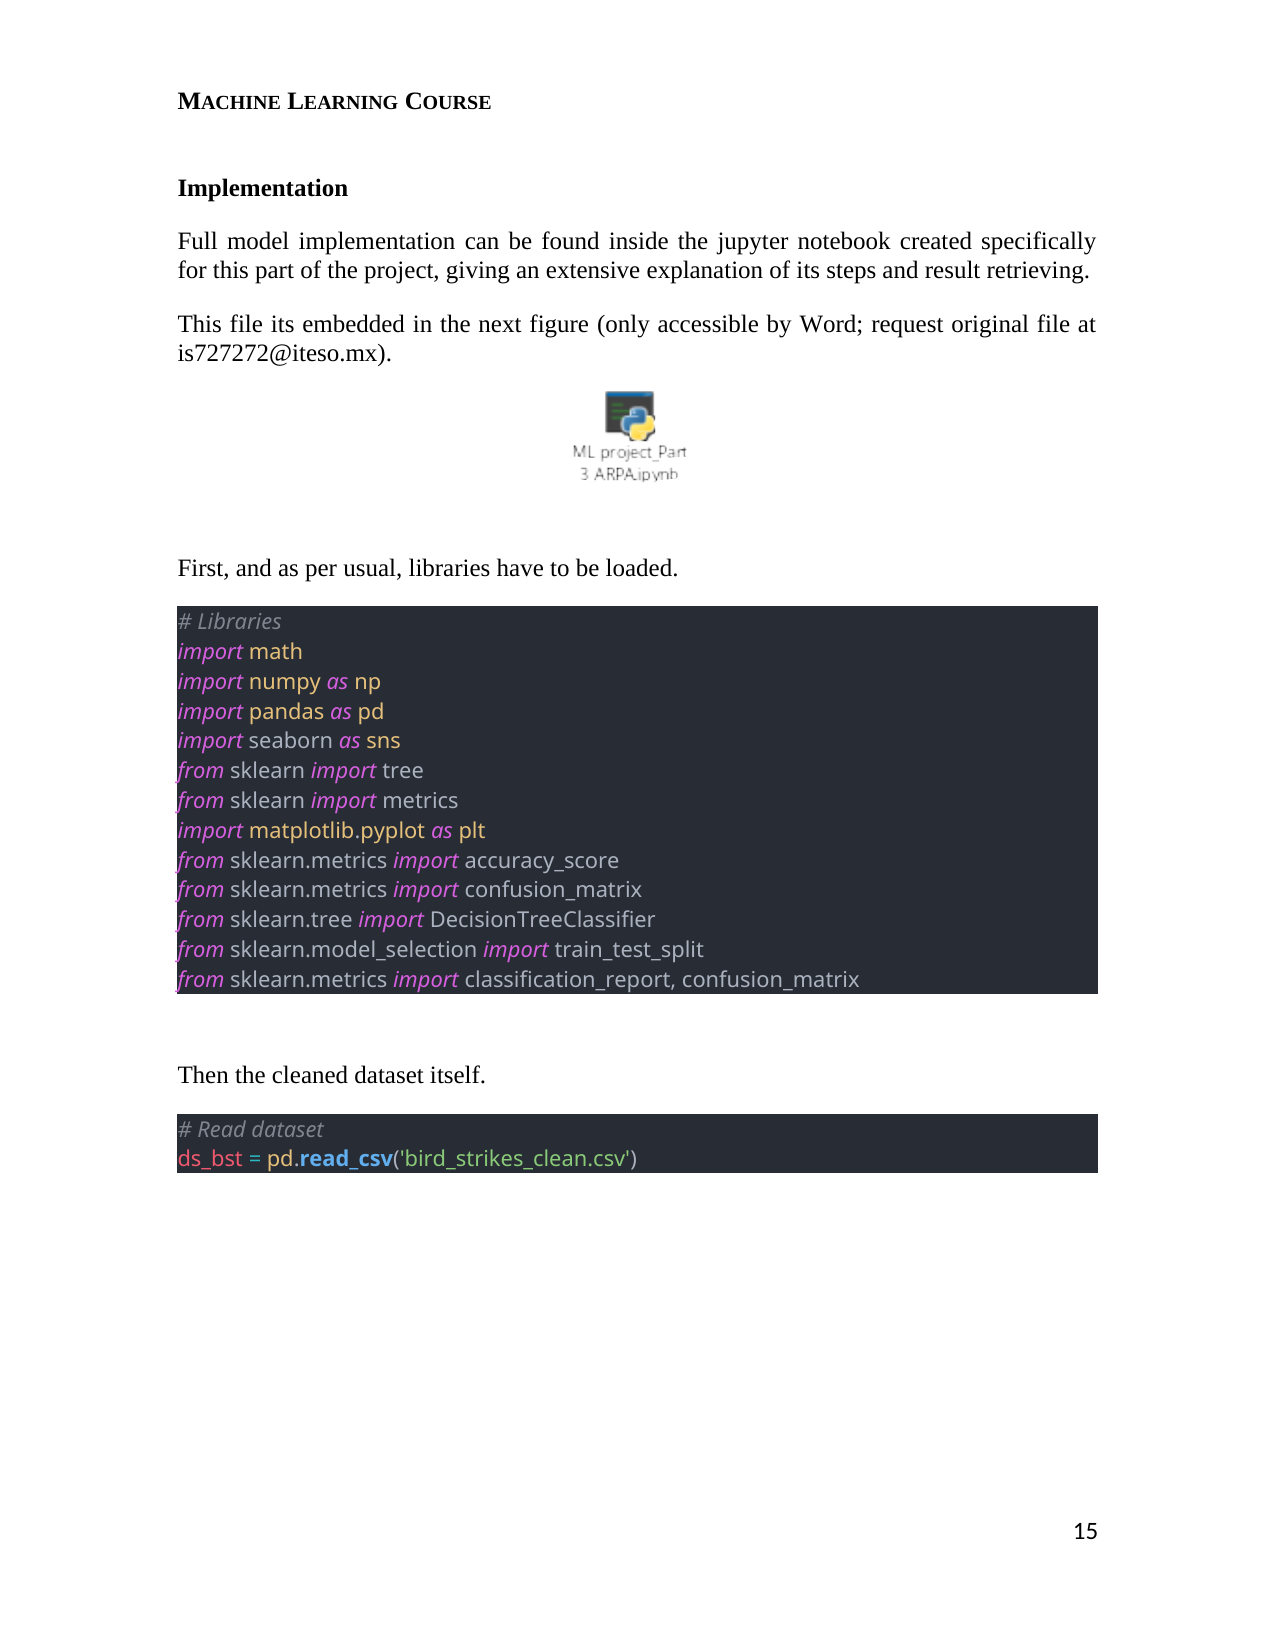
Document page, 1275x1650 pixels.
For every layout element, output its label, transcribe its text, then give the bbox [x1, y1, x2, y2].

text # Read dataset [177, 1114, 1098, 1143]
text from sklearn.metrics import confusion_matrix [177, 874, 1098, 904]
text from sklearn import metrics [177, 785, 1098, 815]
text Then the cleaned dataset itself. [177, 1060, 1098, 1089]
text import math [177, 636, 1098, 666]
text from sklearn import tree [177, 755, 1098, 785]
text # Libraries [177, 606, 1098, 636]
text from sklearn.model_selection import train_test_split [177, 934, 1098, 964]
subtitle Implementation [177, 173, 1098, 201]
text First, and as per usual, libraries have to be loaded. [177, 553, 1098, 581]
text from sklearn.metrics import classification_report, confusion_matrix [177, 964, 1098, 994]
text This file its embedded in the next figure (only accessible by Word; request original file at is727272@iteso.mx). [177, 309, 1098, 366]
text import numpy as np [177, 666, 1098, 696]
text import matplotlib.pyplot as plt [177, 815, 1098, 845]
text from sklearn.tree import DecisionTreeClassifier [177, 904, 1098, 934]
text Full model implementation can be found inside the jupyter notebook created specifically for this part of the project, giving an extensive explanation of its steps and result retrieving. [177, 226, 1098, 284]
text ds_bst = pd.read_csv('bird_strikes_clean.csv') [177, 1143, 1098, 1173]
text from sklearn.metrics import accuracy_score [177, 845, 1098, 874]
text import seaborn as sns [177, 726, 1098, 755]
text import pandas as pd [177, 696, 1098, 726]
